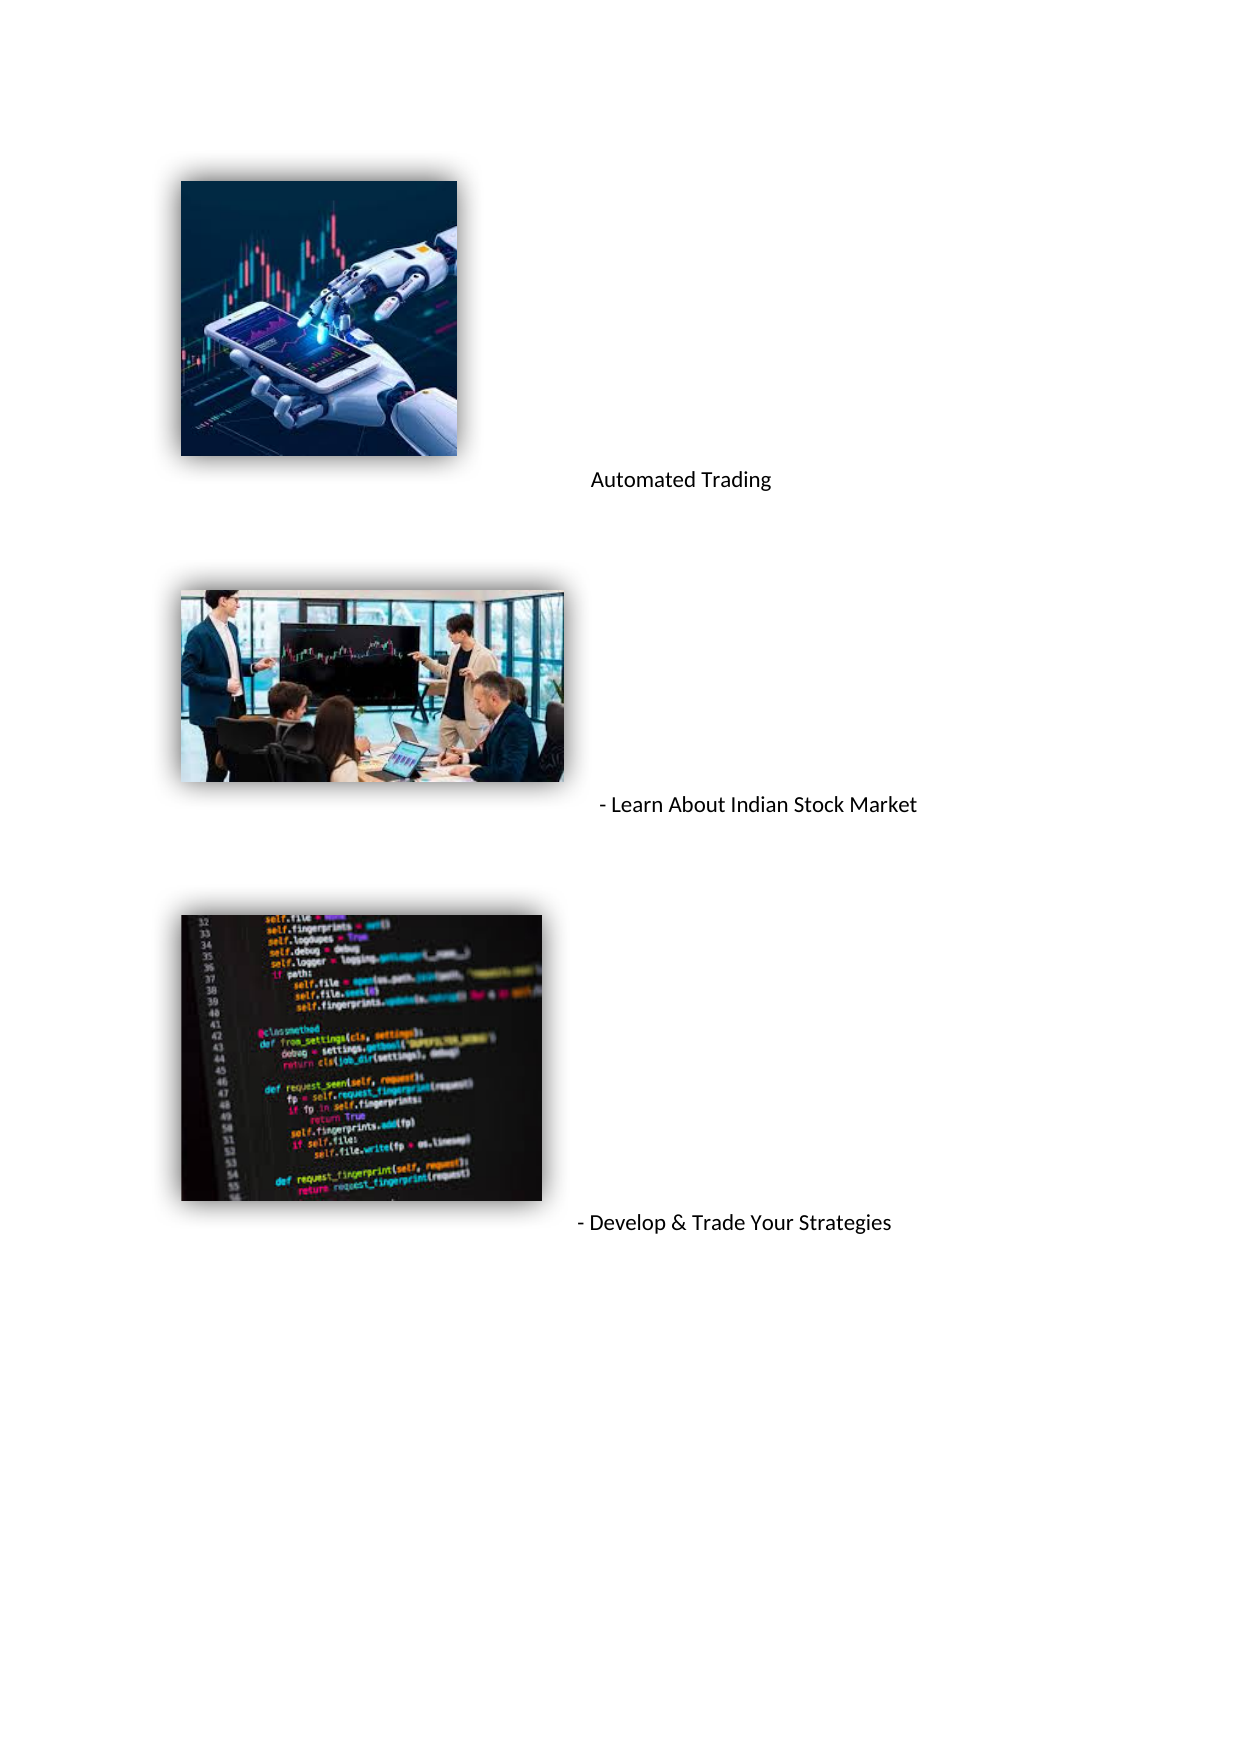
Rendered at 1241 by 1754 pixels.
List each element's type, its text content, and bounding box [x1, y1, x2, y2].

picture [181, 181, 457, 456]
picture [181, 915, 542, 1201]
picture [181, 590, 564, 782]
text Automated Trading [150, 150, 1090, 493]
